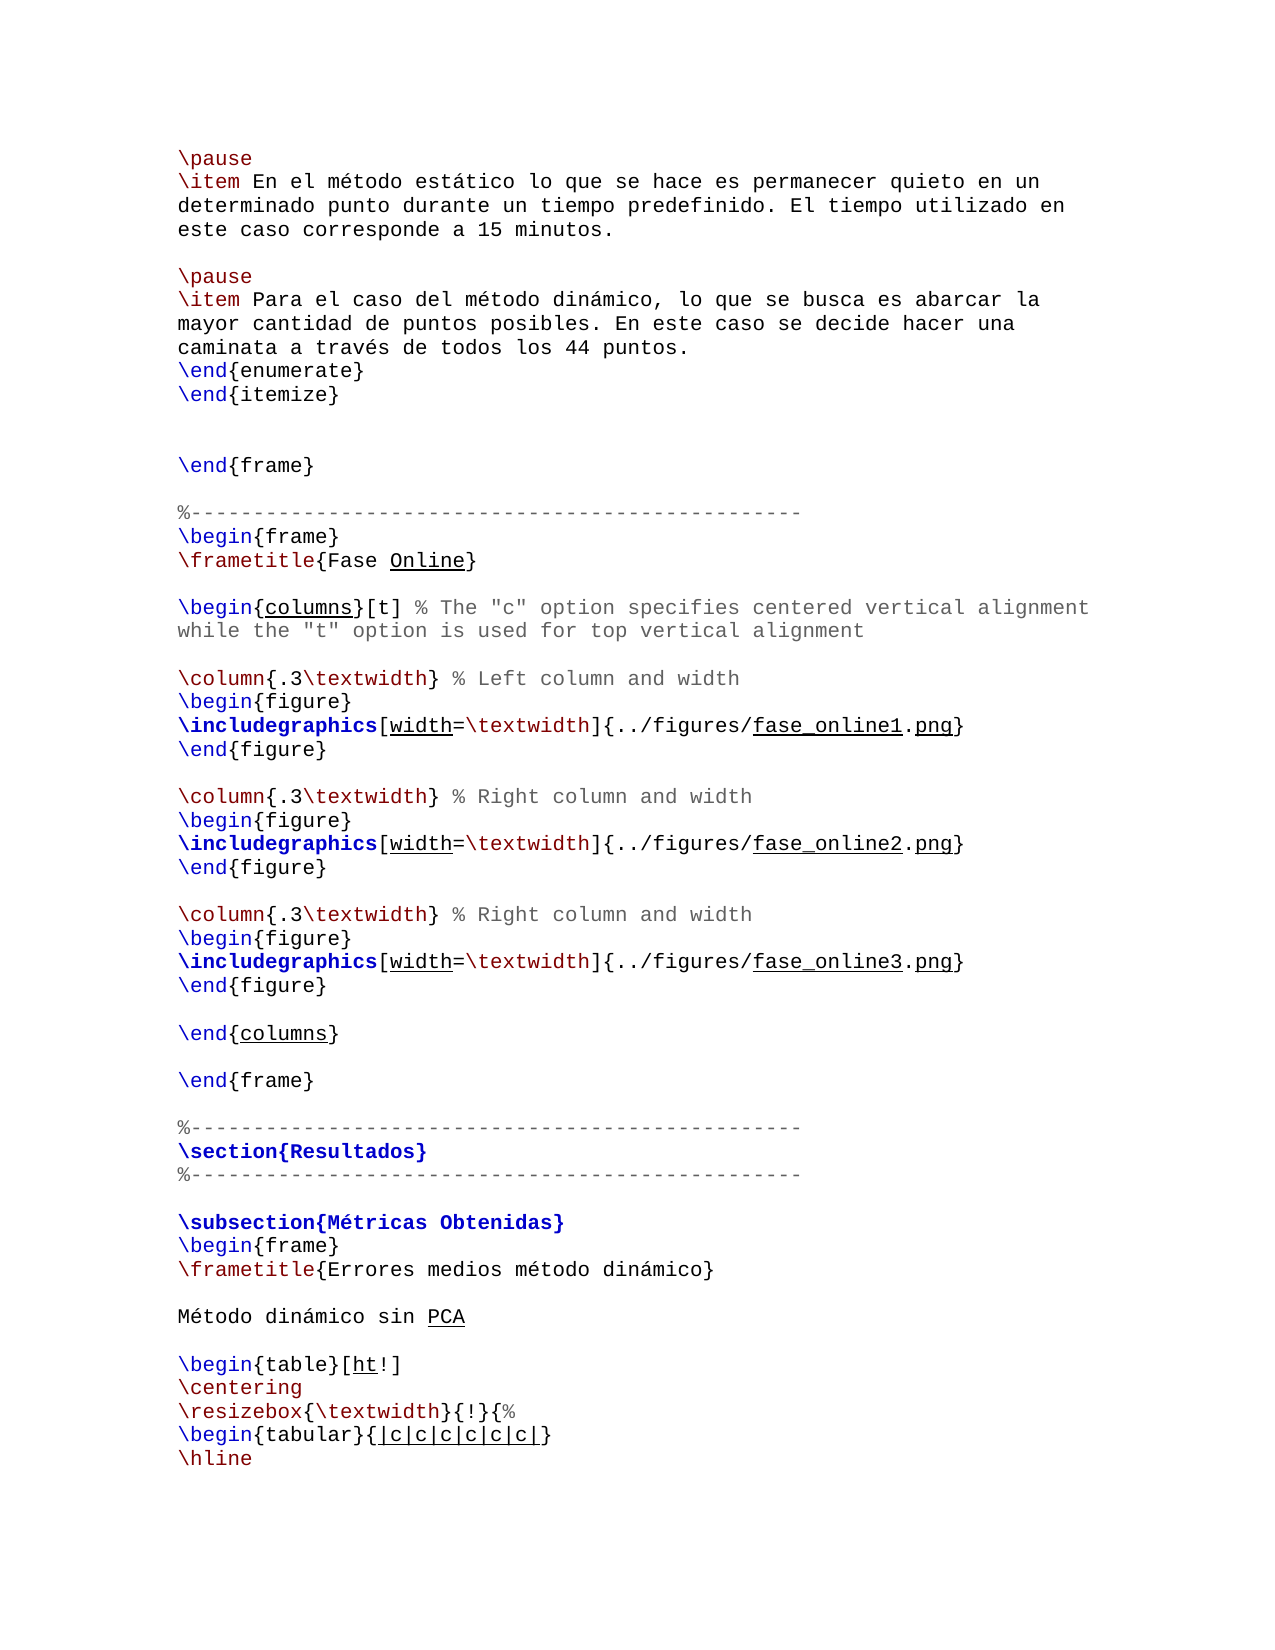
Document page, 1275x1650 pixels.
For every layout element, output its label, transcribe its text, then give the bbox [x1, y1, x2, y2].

text \includegraphics[width=\textwidth]{../figures/fase_online3.png} [177, 952, 1098, 975]
text \centering [177, 1377, 1098, 1401]
text \begin{frame} [177, 1235, 1098, 1259]
text \resizebox{\textwidth}{!}{% [177, 1401, 1098, 1424]
text \column{.3\textwidth} % Left column and width [177, 668, 1098, 691]
text \section{Resultados} [177, 1141, 1098, 1164]
text \begin{figure} [177, 691, 1098, 715]
text \includegraphics[width=\textwidth]{../figures/fase_online2.png} [177, 833, 1098, 857]
text \item Para el caso del método dinámico, lo que se busca es abarcar la mayor cantidad de puntos posibles. En este caso se decide hacer una caminata a través de todos los 44 puntos. [177, 289, 1098, 360]
text \frametitle{Fase Online} [177, 549, 1098, 573]
text \begin{tabular}{|c|c|c|c|c|c|} [177, 1424, 1098, 1448]
text \frametitle{Errores medios método dinámico} [177, 1259, 1098, 1283]
text \end{figure} [177, 975, 1098, 999]
text %------------------------------------------------- [177, 1117, 1098, 1141]
text \pause [177, 266, 1098, 289]
text \end{enumerate} [177, 360, 1098, 384]
text \end{figure} [177, 739, 1098, 762]
text \column{.3\textwidth} % Right column and width [177, 904, 1098, 928]
text \begin{figure} [177, 810, 1098, 833]
text \end{frame} [177, 1070, 1098, 1093]
text \end{frame} [177, 455, 1098, 479]
text \begin{figure} [177, 928, 1098, 952]
text \begin{table}[ht!] [177, 1353, 1098, 1377]
text \includegraphics[width=\textwidth]{../figures/fase_online1.png} [177, 715, 1098, 739]
text \begin{columns}[t] % The "c" option specifies centered vertical alignment while the "t" option is used for top vertical alignment [177, 597, 1098, 644]
text \end{columns} [177, 1022, 1098, 1046]
text \column{.3\textwidth} % Right column and width [177, 786, 1098, 810]
text Método dinámico sin PCA [177, 1306, 1098, 1330]
text \end{itemize} [177, 384, 1098, 408]
text \subsection{Métricas Obtenidas} [177, 1212, 1098, 1235]
text %------------------------------------------------- [177, 502, 1098, 526]
text \hline [177, 1448, 1098, 1472]
text \begin{frame} [177, 526, 1098, 549]
text \end{figure} [177, 857, 1098, 881]
text \pause [177, 148, 1098, 171]
text \item En el método estático lo que se hace es permanecer quieto en un determinado punto durante un tiempo predefinido. El tiempo utilizado en este caso corresponde a 15 minutos. [177, 171, 1098, 242]
text %------------------------------------------------- [177, 1164, 1098, 1188]
